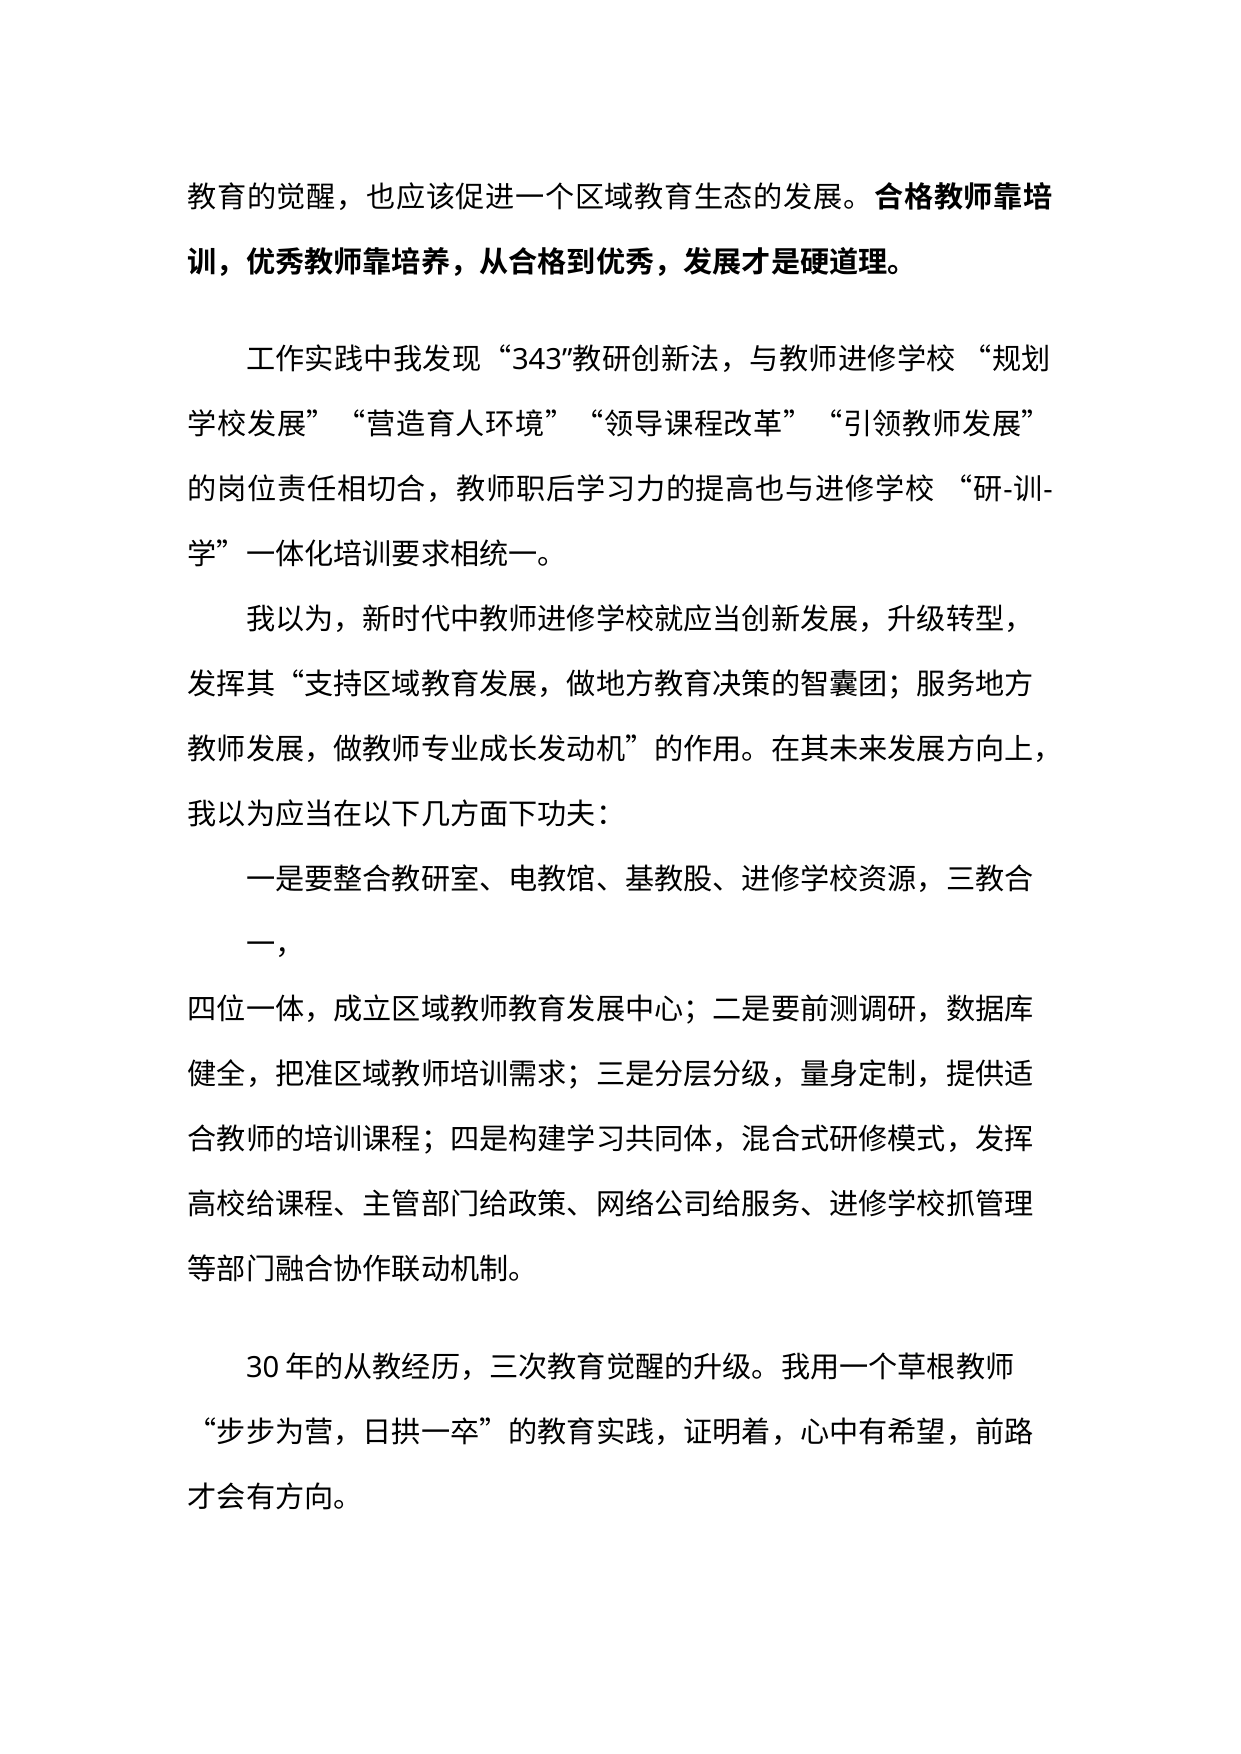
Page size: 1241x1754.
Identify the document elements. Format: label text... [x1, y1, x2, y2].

text 四位一体，成立区域教师教育发展中心；二是要前测调研，数据库健全，把准区域教师培训需求；三是分层分级，量身定制，提供适合教师的培训课程；四是构建学习共同体，混合式研修模式，发挥高校给课程、主管部门给政策、网络公司给服务、进修学校抓管理等部门融合协作联动机制。 [187, 974, 1053, 1299]
text 一是要整合教研室、电教馆、基教股、进修学校资源，三教合一， [246, 844, 1053, 974]
text 我以为，新时代中教师进修学校就应当创新发展，升级转型，发挥其“支持区域教育发展，做地方教育决策的智囊团；服务地方教师发展，做教师专业成长发动机”的作用。在其未来发展方向上，我以为应当在以下几方面下功夫： [187, 584, 1053, 844]
text 工作实践中我发现“343”教研创新法，与教师进修学校 “规划学校发展”“营造育人环境”“领导课程改革”“引领教师发展”的岗位责任相切合，教师职后学习力的提高也与进修学校 “研-训-学”一体化培训要求相统一。 [187, 324, 1053, 584]
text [187, 162, 1053, 292]
text 30年的从教经历，三次教育觉醒的升级。我用一个草根教师“步步为营，日拱一卒”的教育实践，证明着，心中有希望，前路才会有方向。 [187, 1332, 1053, 1527]
